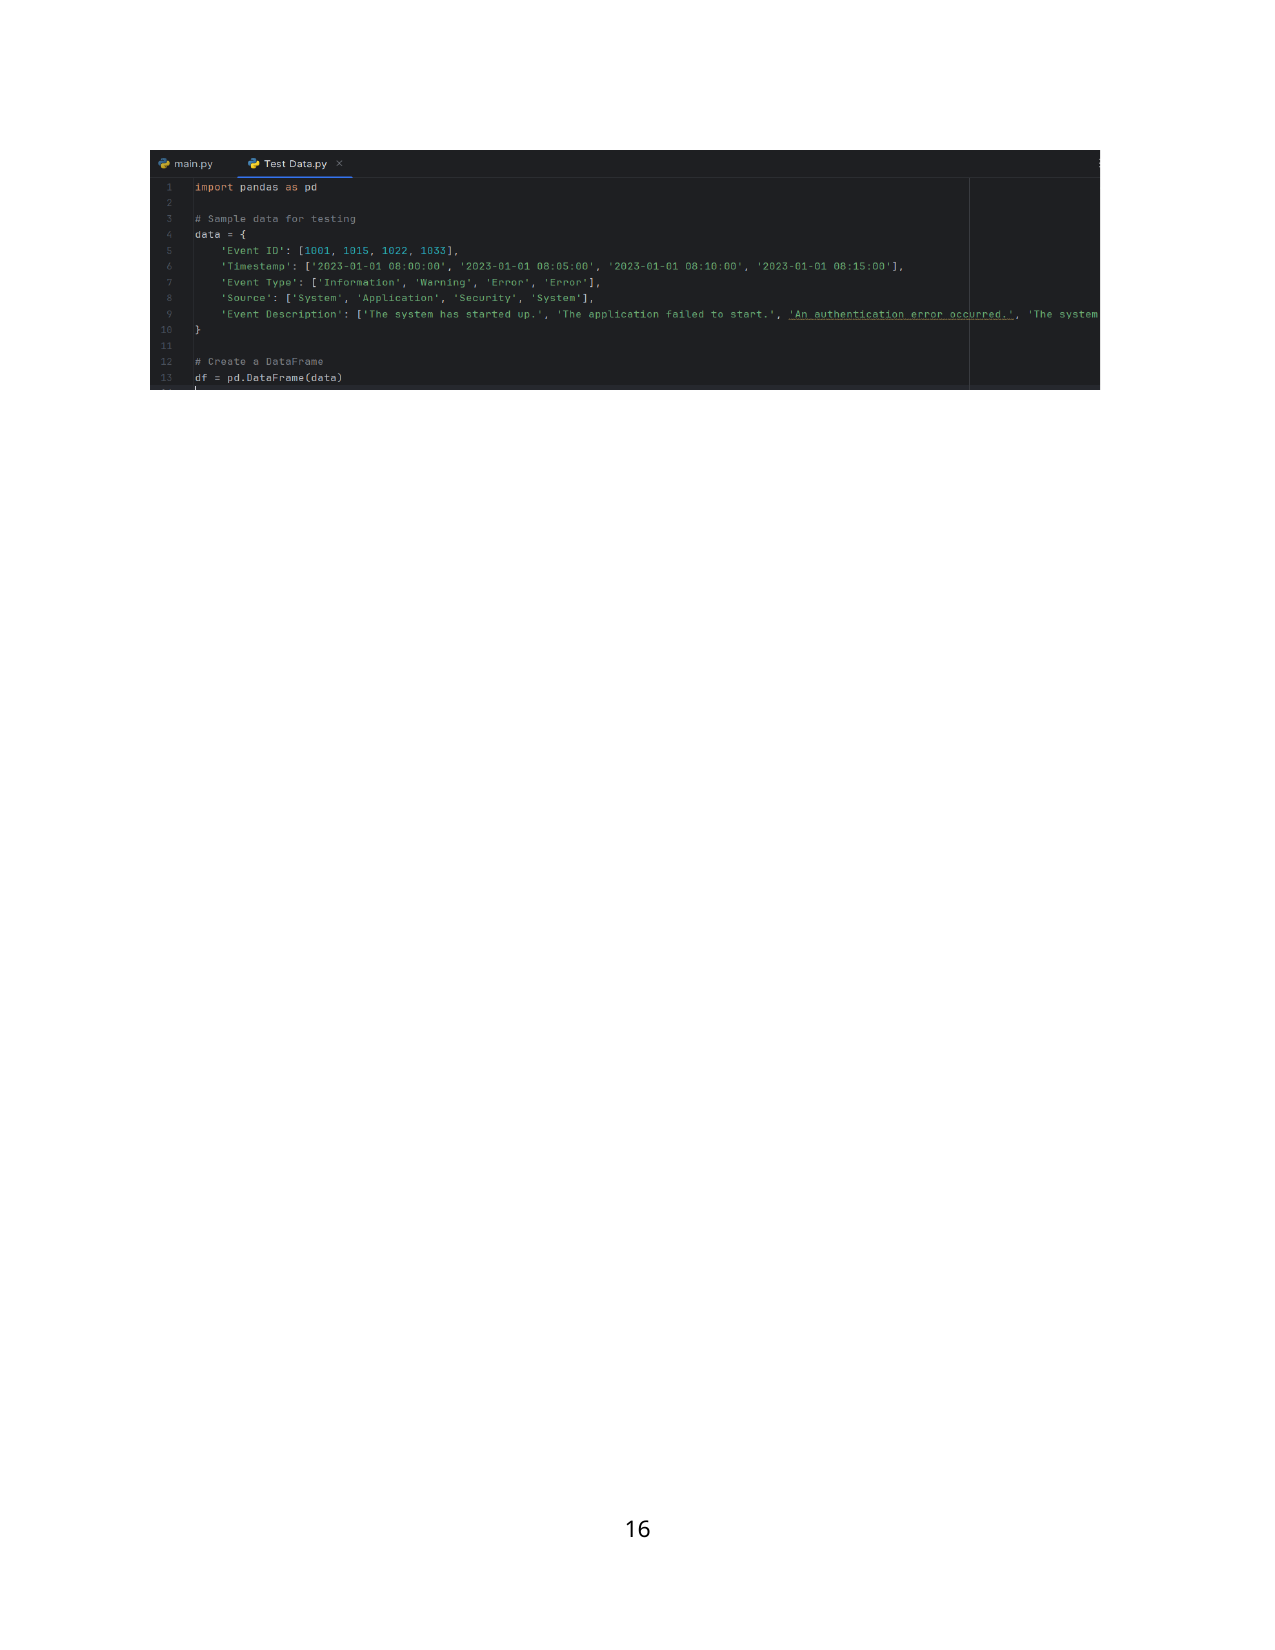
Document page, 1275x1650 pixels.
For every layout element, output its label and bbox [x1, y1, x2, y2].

picture [150, 150, 1100, 390]
